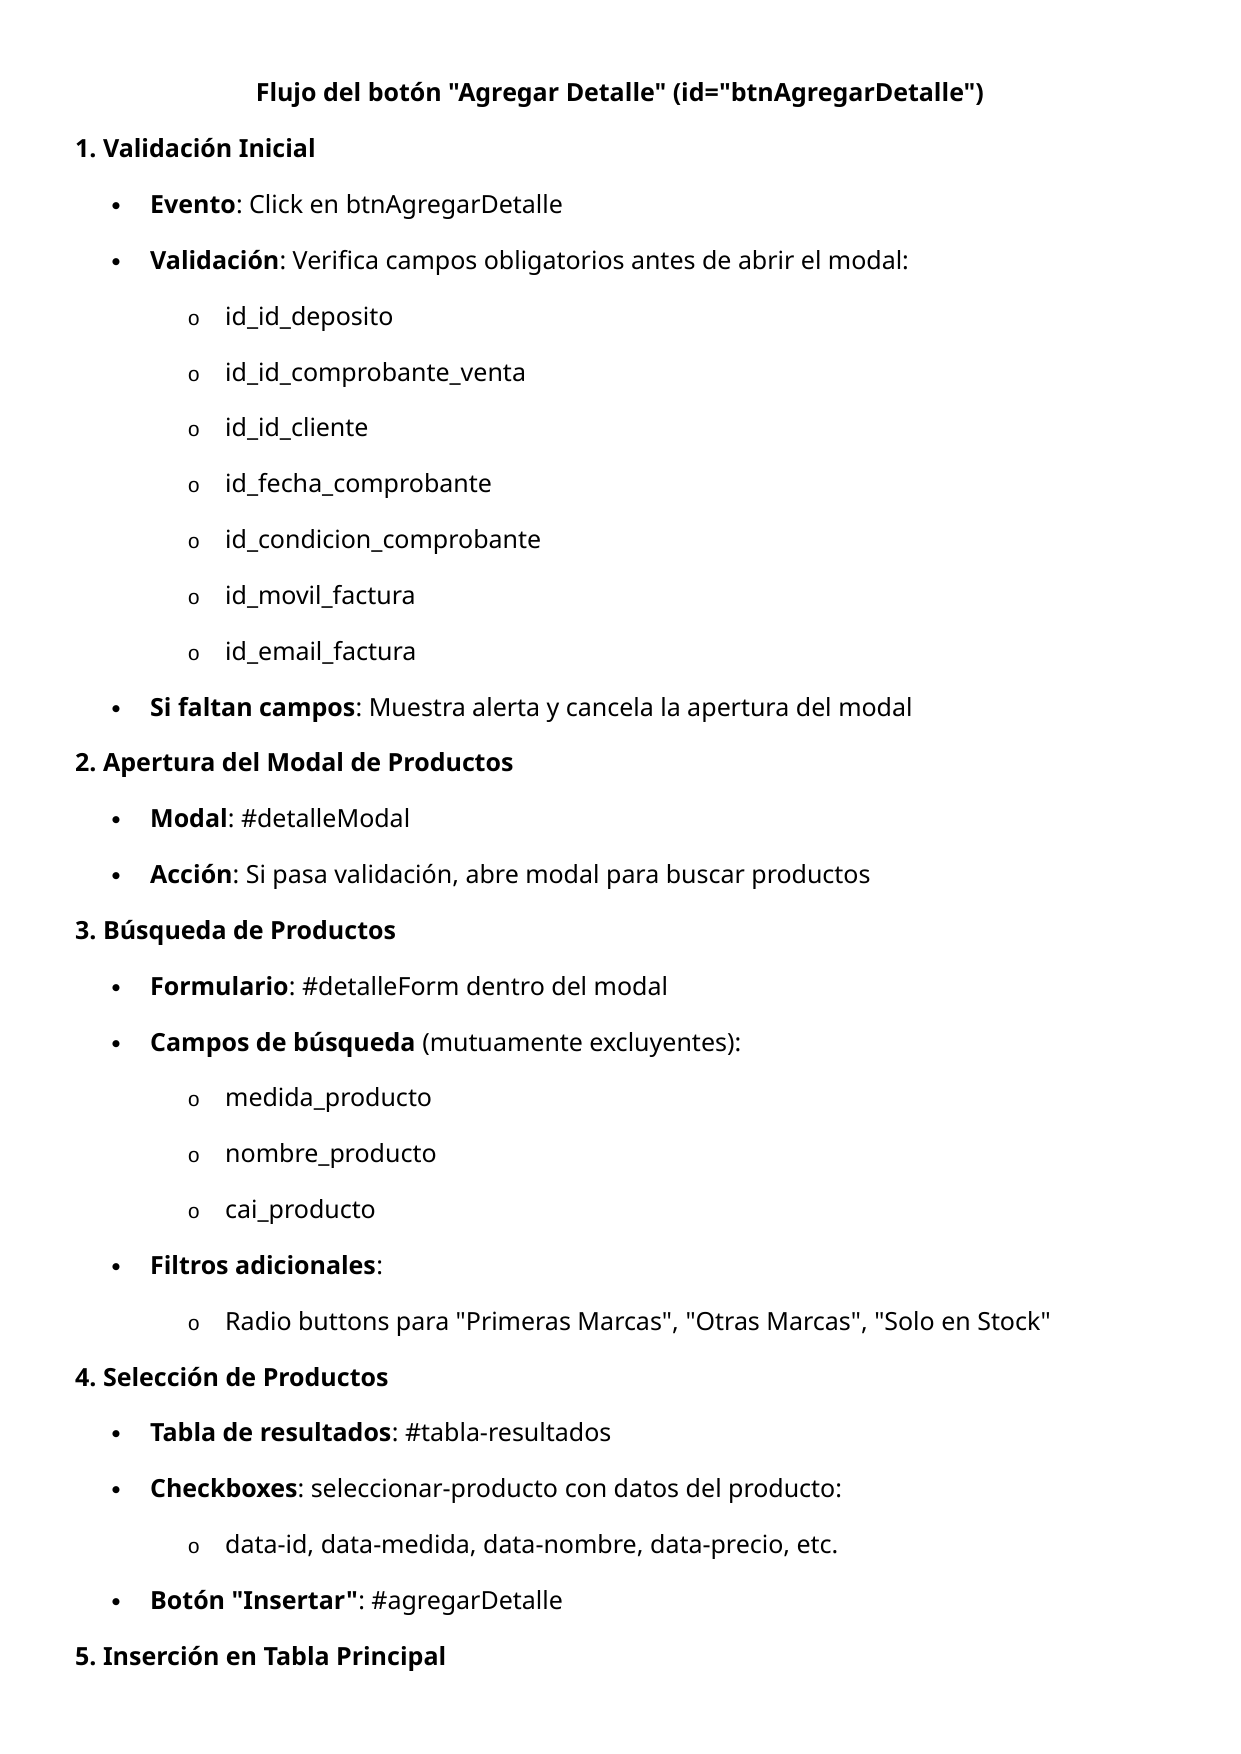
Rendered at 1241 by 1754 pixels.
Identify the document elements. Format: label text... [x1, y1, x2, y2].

list cai_producto [187, 1192, 1165, 1226]
list Evento: Click en btnAgregarDetalle [112, 187, 1165, 221]
list data-id, data-medida, data-nombre, data-precio, etc. [187, 1527, 1165, 1561]
list id_condicion_comprobante [187, 522, 1165, 556]
list Botón "Insertar": #agregarDetalle [112, 1582, 1165, 1617]
list id_fecha_comprobante [187, 466, 1165, 500]
list Validación: Verifica campos obligatorios antes de abrir el modal: [112, 242, 1165, 277]
list Radio buttons para "Primeras Marcas", "Otras Marcas", "Solo en Stock" [187, 1303, 1165, 1337]
list Filtros adicionales: [112, 1247, 1165, 1282]
list id_id_cliente [187, 410, 1165, 444]
list Acción: Si pasa validación, abre modal para buscar productos [112, 857, 1165, 891]
list id_id_deposito [187, 298, 1165, 332]
list Tabla de resultados: #tabla-resultados [112, 1415, 1165, 1449]
list id_movil_factura [187, 577, 1165, 612]
list id_id_comprobante_venta [187, 354, 1165, 388]
list Campos de búsqueda (mutuamente excluyentes): [112, 1024, 1165, 1058]
text 5. Inserción en Tabla Principal [75, 1638, 1165, 1672]
list id_email_factura [187, 633, 1165, 667]
list Modal: #detalleModal [112, 801, 1165, 835]
list nombre_producto [187, 1136, 1165, 1170]
text Flujo del botón "Agregar Detalle" (id="btnAgregarDetalle") [75, 75, 1165, 109]
list Checkboxes: seleccionar-producto con datos del producto: [112, 1471, 1165, 1505]
list Formulario: #detalleForm dentro del modal [112, 968, 1165, 1002]
text 1. Validación Inicial [75, 131, 1165, 165]
text 4. Selección de Productos [75, 1359, 1165, 1393]
list Si faltan campos: Muestra alerta y cancela la apertura del modal [112, 689, 1165, 723]
text 3. Búsqueda de Productos [75, 912, 1165, 947]
list medida_producto [187, 1080, 1165, 1114]
text 2. Apertura del Modal de Productos [75, 745, 1165, 779]
